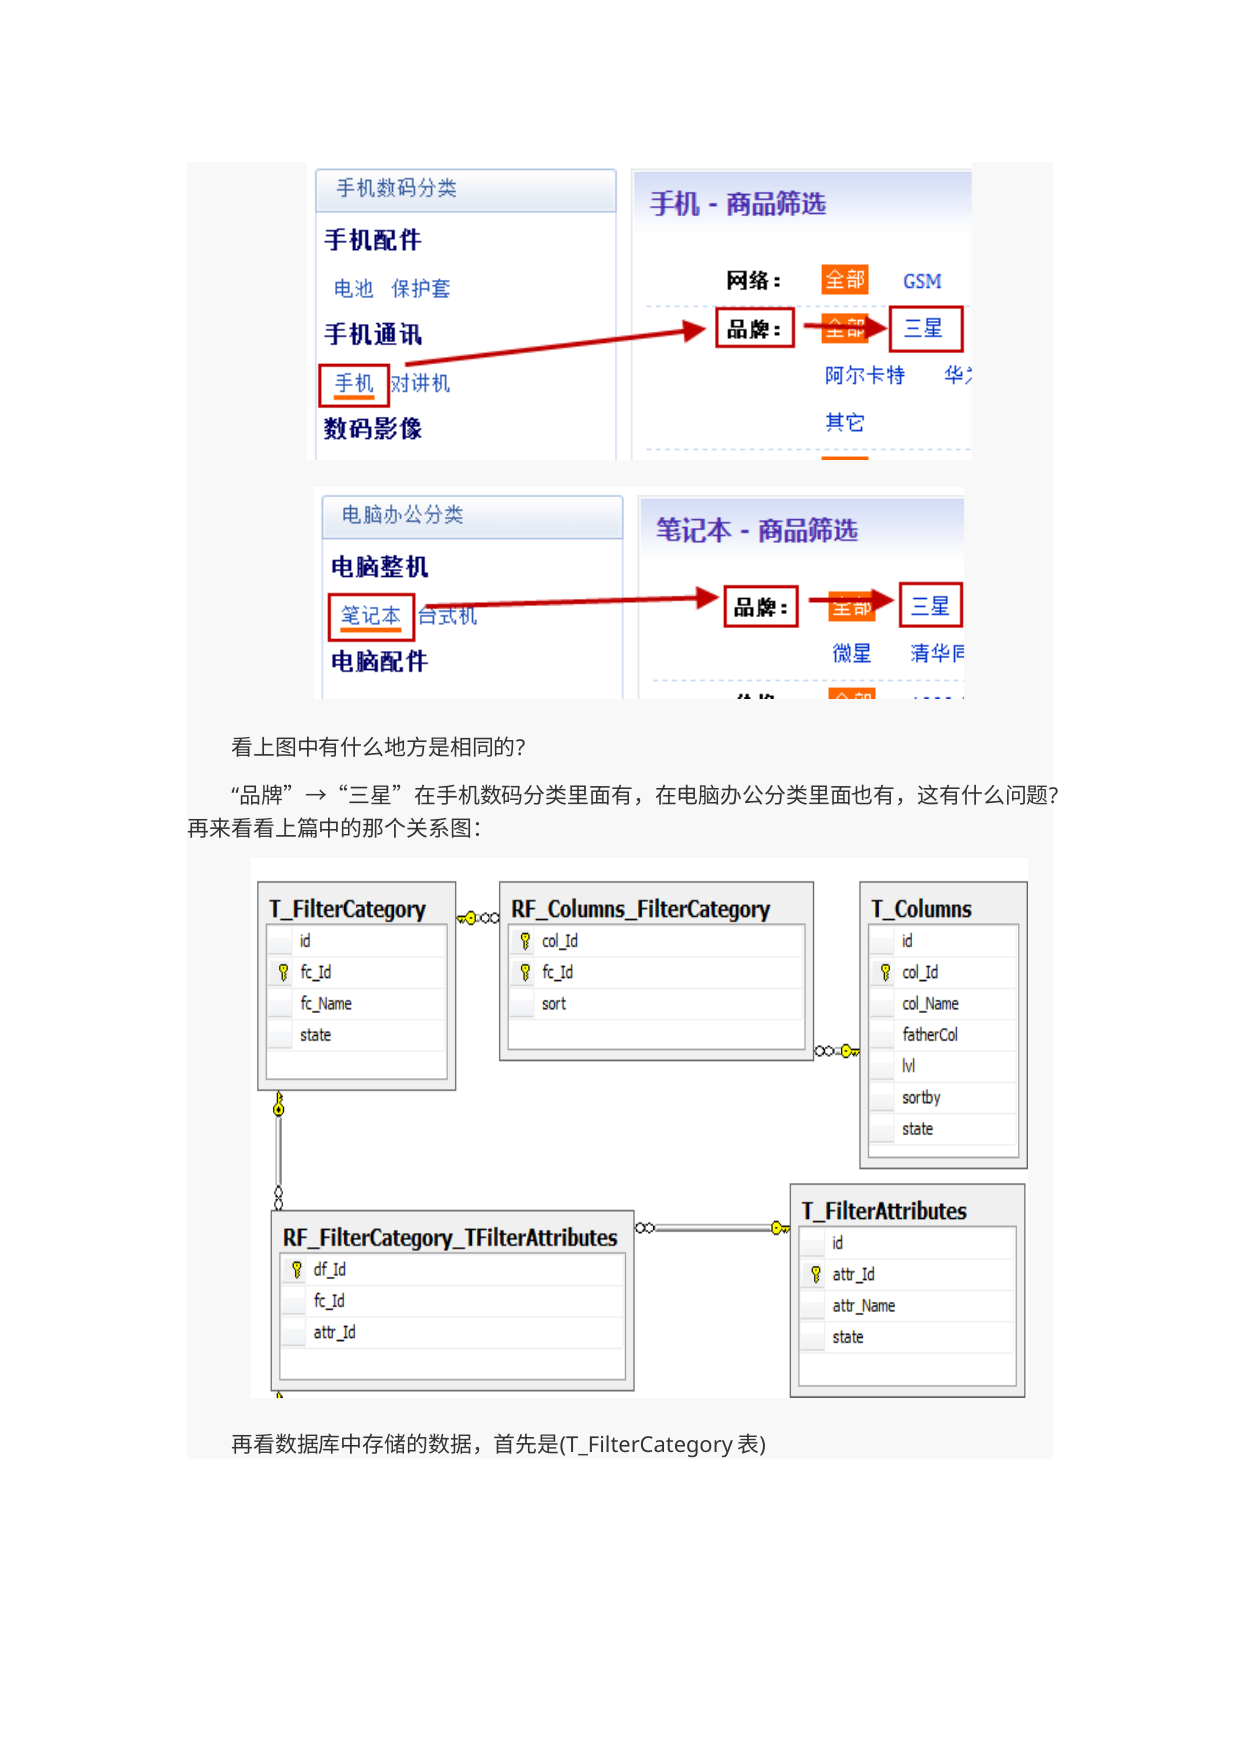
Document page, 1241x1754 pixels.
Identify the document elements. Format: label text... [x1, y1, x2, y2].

picture [250, 858, 1028, 1398]
text 再看数据库中存储的数据，首先是(T_FilterCategory表) [187, 1427, 1053, 1459]
picture [306, 162, 972, 460]
text “品牌”→“三星”在手机数码分类里面有，在电脑办公分类里面也有，这有什么问题?再来看看上篇中的那个关系图： [187, 778, 1053, 843]
picture [314, 487, 965, 699]
text 看上图中有什么地方是相同的? [187, 730, 1053, 763]
